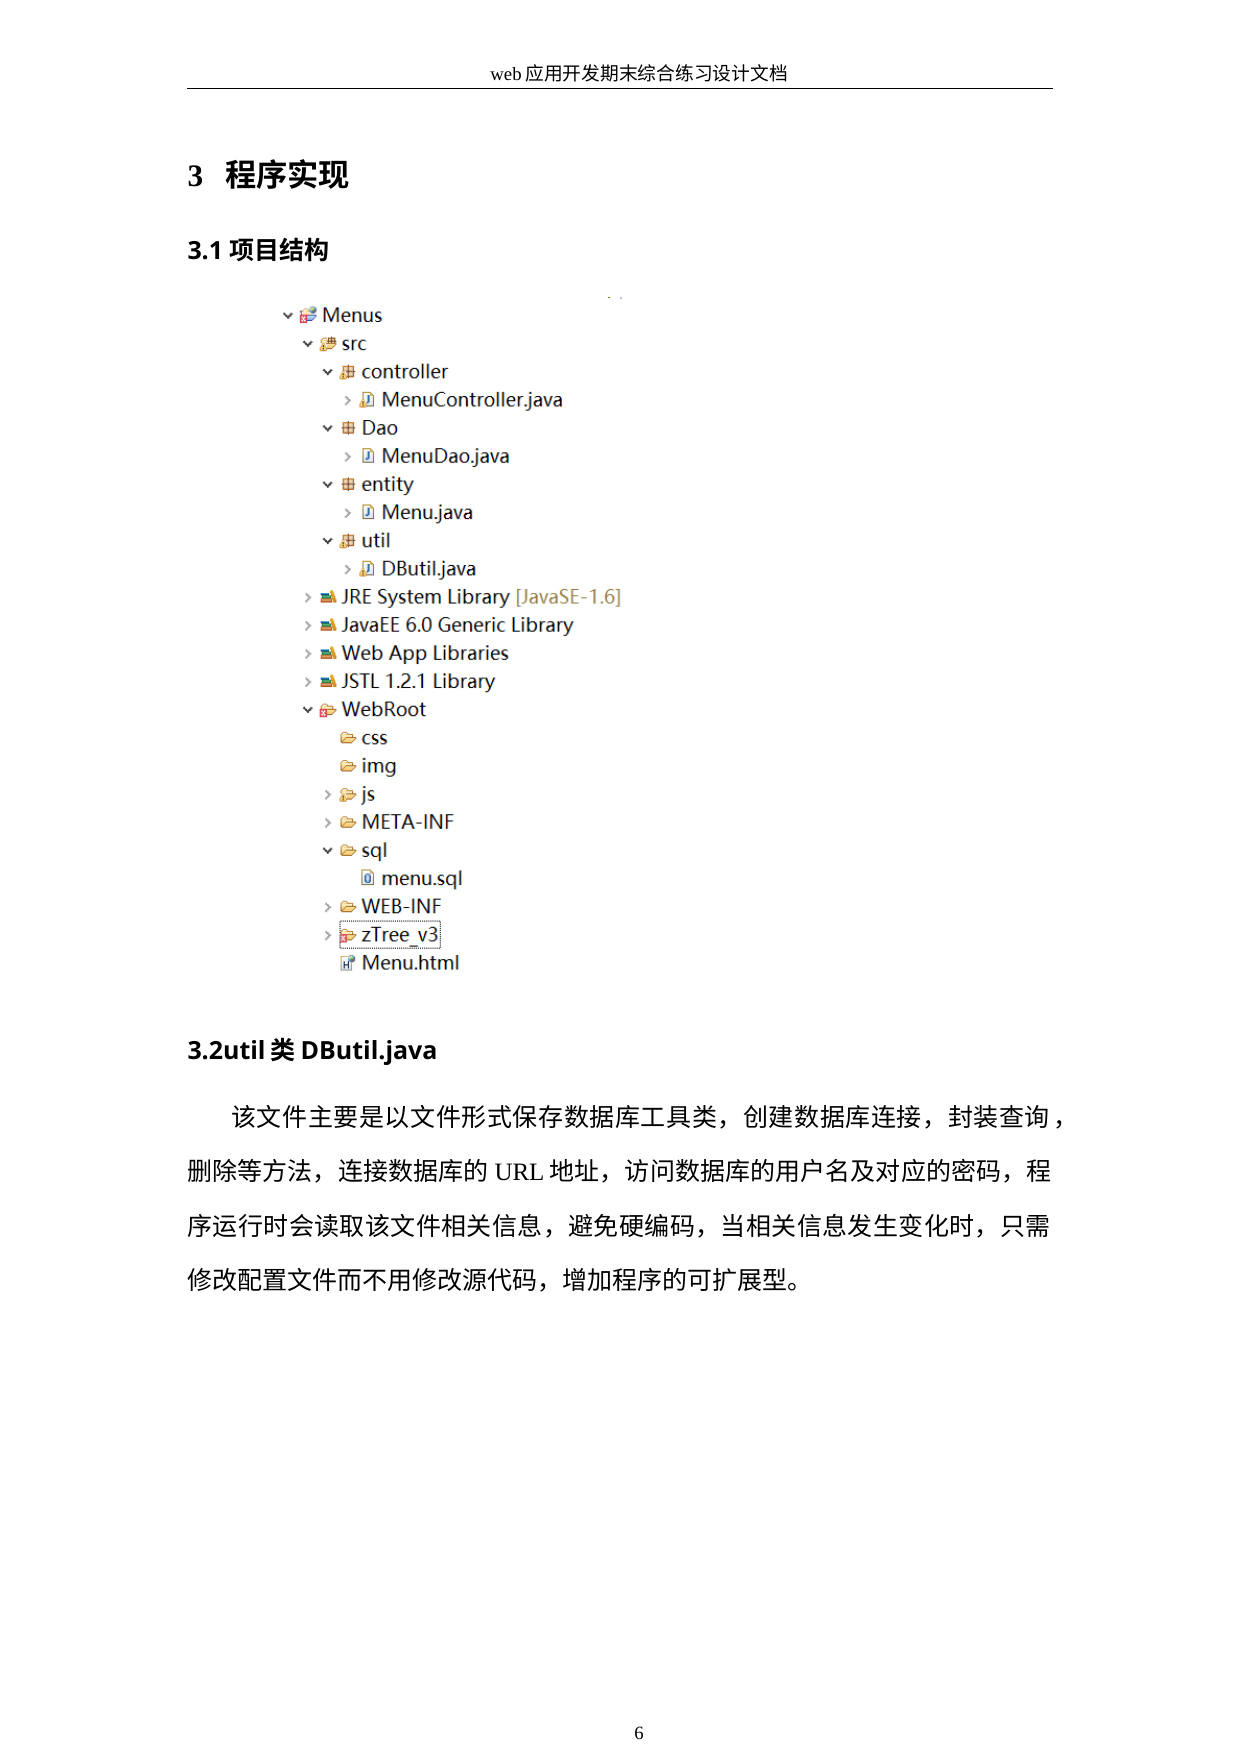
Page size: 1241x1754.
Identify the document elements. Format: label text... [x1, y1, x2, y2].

subtitle 3.2util类DButil.java [187, 1030, 1053, 1067]
subtitle 3.1 项目结构 [187, 230, 1053, 267]
subtitle 程序实现 [187, 150, 1053, 195]
picture [281, 297, 678, 1004]
text 该文件主要是以文件形式保存数据库工具类，创建数据库连接，封装查询，删除等方法，连接数据库的URL地址，访问数据库的用户名及对应的密码，程序运行时会读取该文件相关信息，避免硬编码，当相关信息发生变化时，只需修改配置文件而不用修改源代码，增加程序的可扩展型。 [187, 1097, 1053, 1297]
